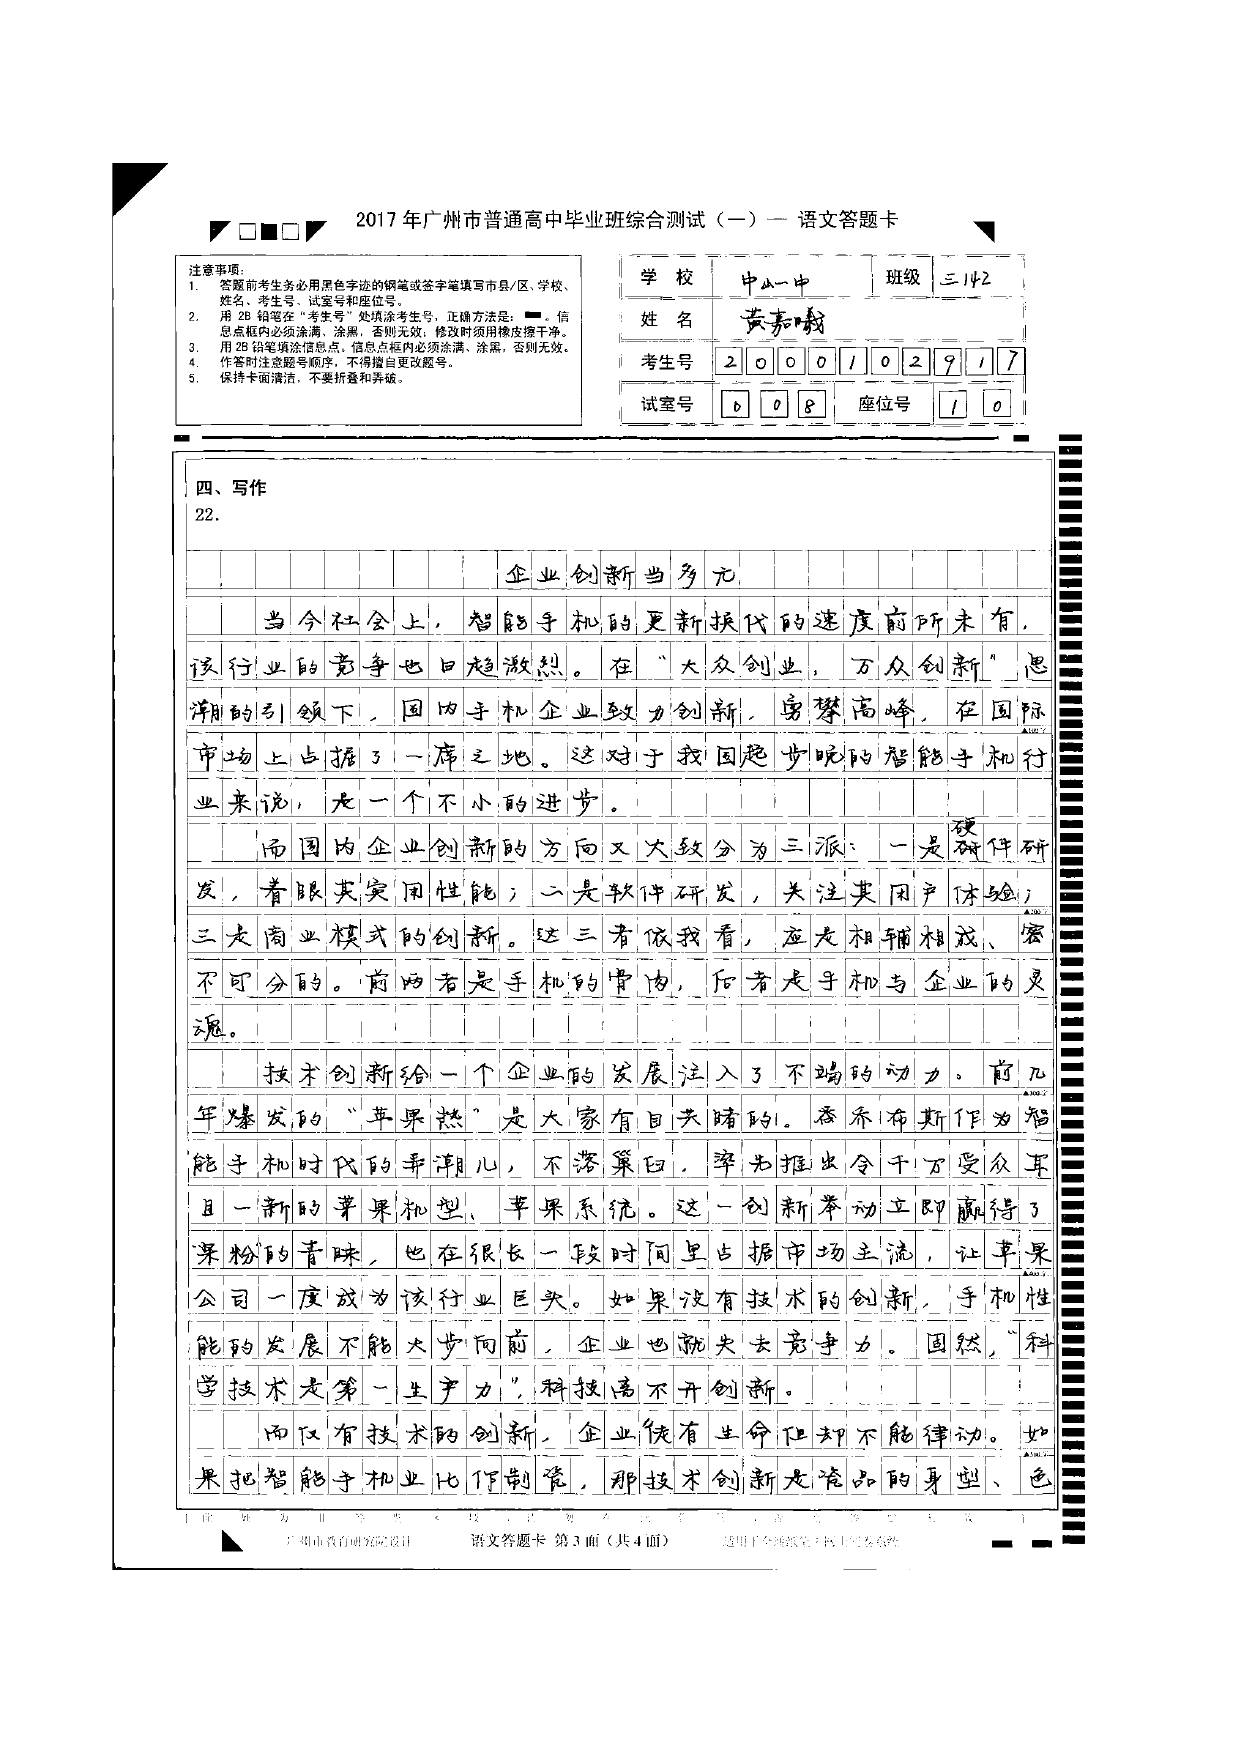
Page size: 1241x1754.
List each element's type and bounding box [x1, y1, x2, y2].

picture [112, 163, 1128, 1570]
